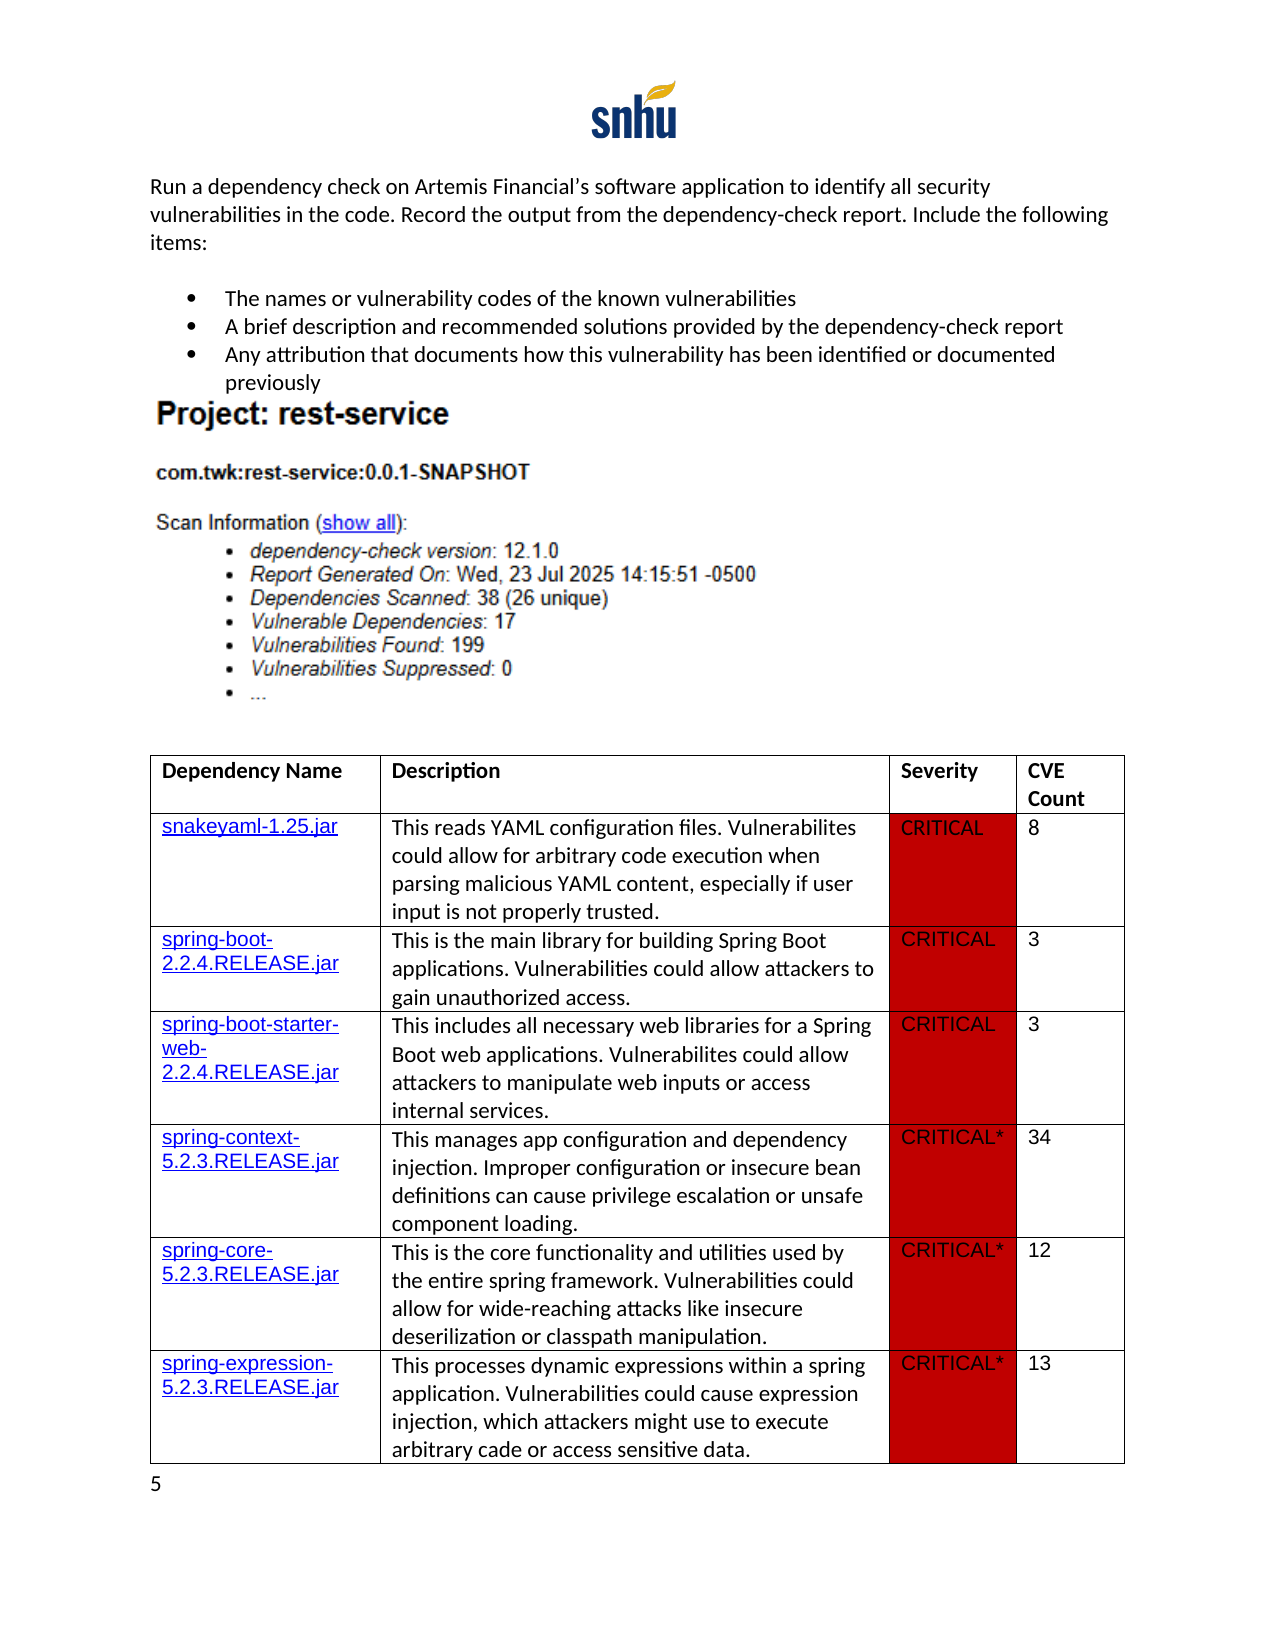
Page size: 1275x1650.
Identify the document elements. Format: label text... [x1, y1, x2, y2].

table_cell This is the core functionality and utilities used by the entire spring framework. Vulnerabilities could allow for wide-reaching attacks like insecure deserilization or classpath manipulation. [381, 1238, 889, 1350]
table_header CVE Count [1017, 756, 1124, 812]
picture [572, 75, 703, 147]
table_cell This includes all necessary web libraries for a Spring Boot web applications. Vulnerabilites could allow attackers to manipulate web inputs or access internal services. [381, 1012, 889, 1124]
table_cell 34 [1017, 1125, 1124, 1237]
table_cell This manages app configuration and dependency injection. Improper configuration or insecure bean definitions can cause privilege escalation or unsafe component loading. [381, 1125, 889, 1237]
table_cell 3 [1017, 1012, 1124, 1124]
table_cell 13 [1017, 1351, 1124, 1463]
list A brief description and recommended solutions provided by the dependency-check report [187, 312, 1125, 340]
table_header Severity [890, 756, 1016, 812]
table_cell 8 [1017, 814, 1124, 926]
picture [150, 396, 855, 755]
table_header Dependency Name [151, 756, 380, 812]
table_cell 12 [1017, 1238, 1124, 1350]
table_cell CRITICAL [890, 814, 1016, 926]
table_cell spring-context-5.2.3.RELEASE.jar [151, 1125, 380, 1237]
table_cell CRITICAL* [890, 1351, 1016, 1463]
list Any attribution that documents how this vulnerability has been identified or documented previously [187, 340, 1125, 396]
table_cell spring-expression-5.2.3.RELEASE.jar [151, 1351, 380, 1463]
table_cell This processes dynamic expressions within a spring application. Vulnerabilities could cause expression injection, which attackers might use to execute arbitrary cade or access sensitive data. [381, 1351, 889, 1463]
text Run a dependency check on Artemis Financial’s software application to identify all security vulnerabilities in the code. Record the output from the dependency-check report. Include the following items: [150, 172, 1125, 256]
table_cell CRITICAL* [890, 1238, 1016, 1350]
table_cell This reads YAML configuration files. Vulnerabilites could allow for arbitrary code execution when parsing malicious YAML content, especially if user input is not properly trusted. [381, 814, 889, 926]
table_cell snakeyaml-1.25.jar [151, 814, 380, 926]
table_cell spring-boot-2.2.4.RELEASE.jar [151, 927, 380, 1011]
table_header Description [381, 756, 889, 812]
table_cell CRITICAL [890, 1012, 1016, 1124]
table_cell 3 [1017, 927, 1124, 1011]
table_cell CRITICAL [890, 927, 1016, 1011]
table_cell spring-core-5.2.3.RELEASE.jar [151, 1238, 380, 1350]
table_cell spring-boot-starter-web-2.2.4.RELEASE.jar [151, 1012, 380, 1124]
table_cell CRITICAL* [890, 1125, 1016, 1237]
table_cell This is the main library for building Spring Boot applications. Vulnerabilities could allow attackers to gain unauthorized access. [381, 927, 889, 1011]
list The names or vulnerability codes of the known vulnerabilities [187, 284, 1125, 312]
